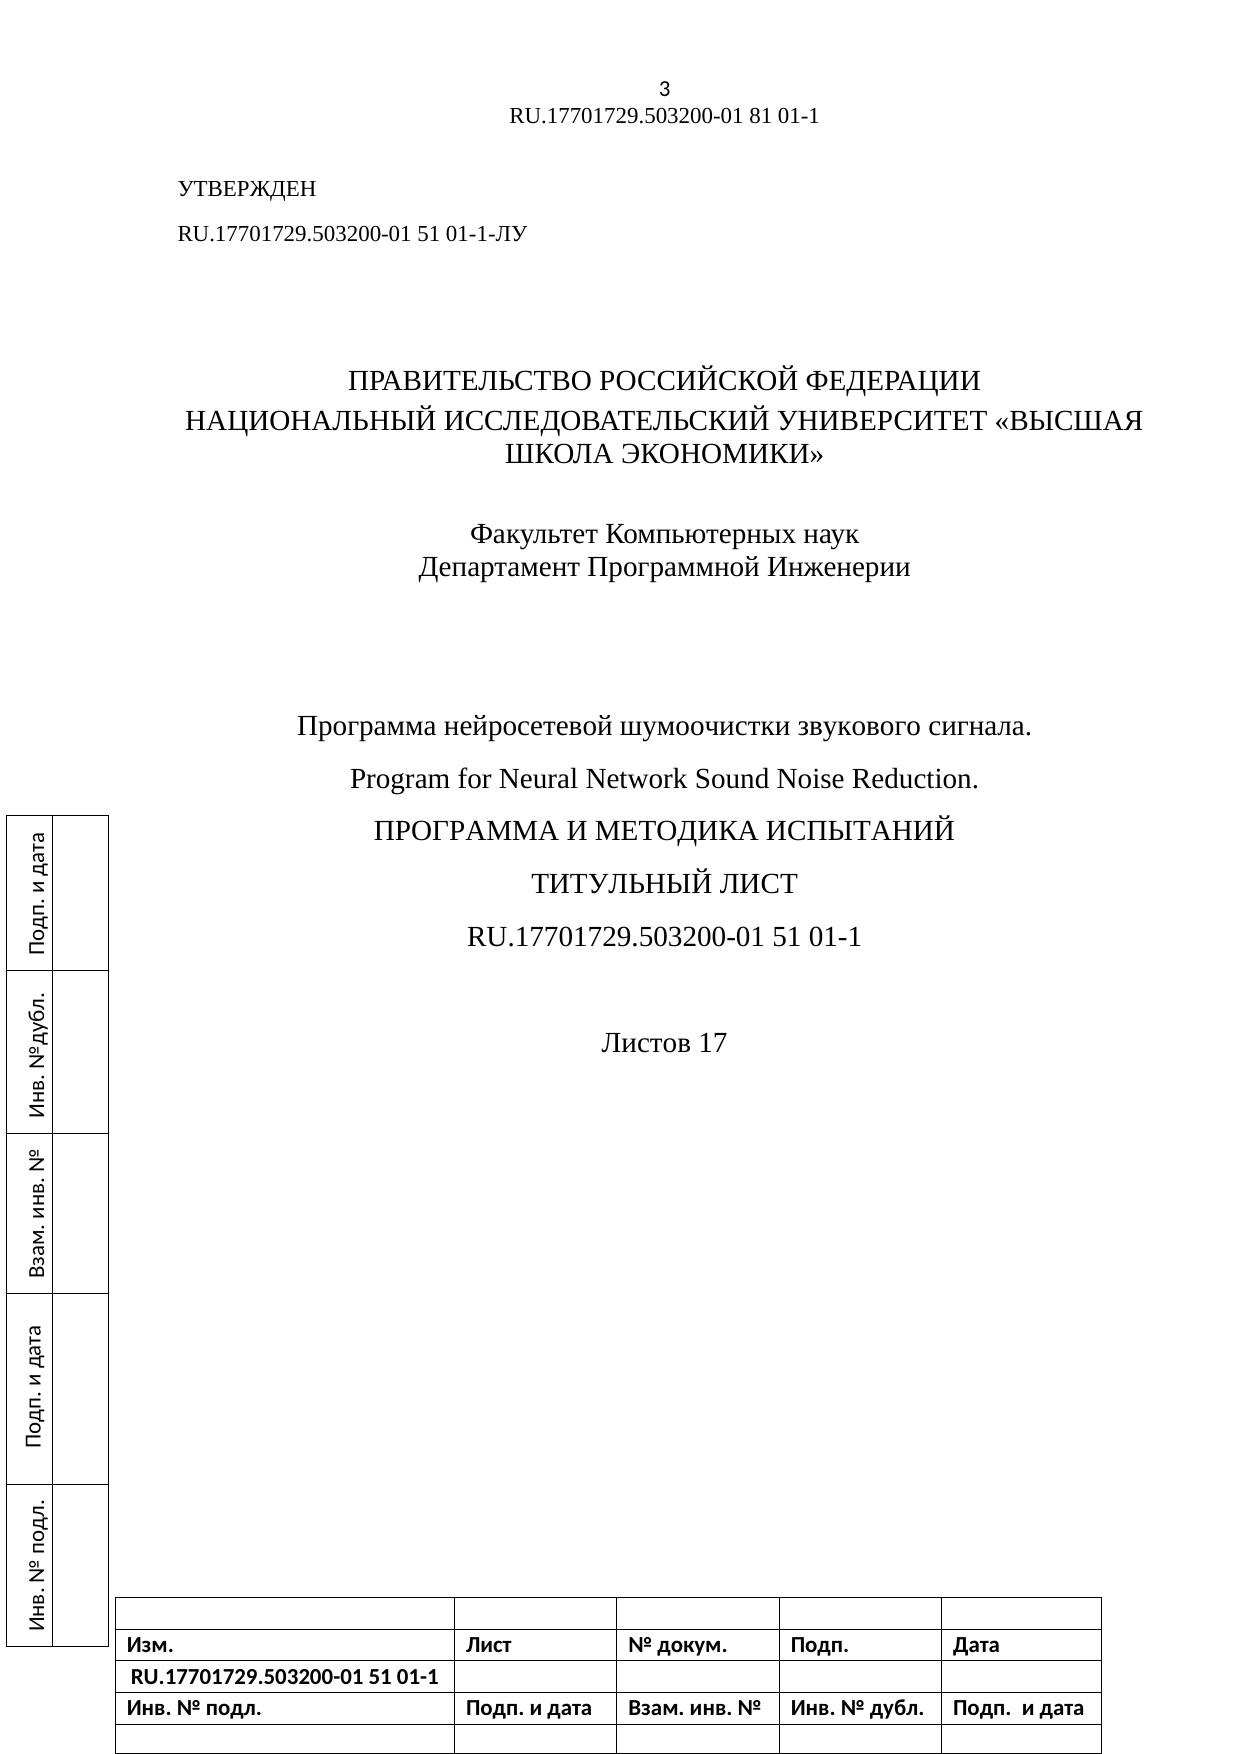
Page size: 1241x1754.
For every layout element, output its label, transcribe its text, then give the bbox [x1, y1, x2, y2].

text Программа нейросетевой шумоочистки звукового сигнала. [177, 708, 1152, 741]
table_header [7, 816, 52, 970]
table_cell [53, 1134, 108, 1293]
text НАЦИОНАЛЬНЫЙ ИССЛЕДОВАТЕЛЬСКИЙ УНИВЕРСИТЕТ «ВЫСШАЯ ШКОЛА ЭКОНОМИКИ» [177, 403, 1152, 470]
table_header [53, 816, 108, 970]
table_cell [53, 1485, 108, 1646]
text RU.17701729.503200-01 51 01-1-ЛУ [177, 220, 627, 246]
text RU.17701729.503200-01 51 01-1 [177, 919, 1152, 953]
text УТВЕРЖДЕН [177, 175, 627, 201]
table_cell [53, 1294, 108, 1483]
text Департамент Программной Инженерии [177, 549, 1152, 583]
table_cell [7, 1485, 52, 1646]
table_cell [7, 1134, 52, 1293]
table_cell [53, 971, 108, 1132]
text Факультет Компьютерных наук [177, 516, 1152, 549]
table_cell [7, 971, 52, 1132]
text ПРАВИТЕЛЬСТВО РОССИЙСКОЙ ФЕДЕРАЦИИ [177, 363, 1152, 397]
text Program for Neural Network Sound Noise Reduction. [177, 761, 1152, 794]
text ПРОГРАММА И МЕТОДИКА ИСПЫТАНИЙ [177, 813, 1152, 847]
table_cell [7, 1294, 52, 1483]
text ТИТУЛЬНЫЙ ЛИСТ [177, 866, 1152, 900]
text Листов 17 [177, 1025, 1152, 1058]
